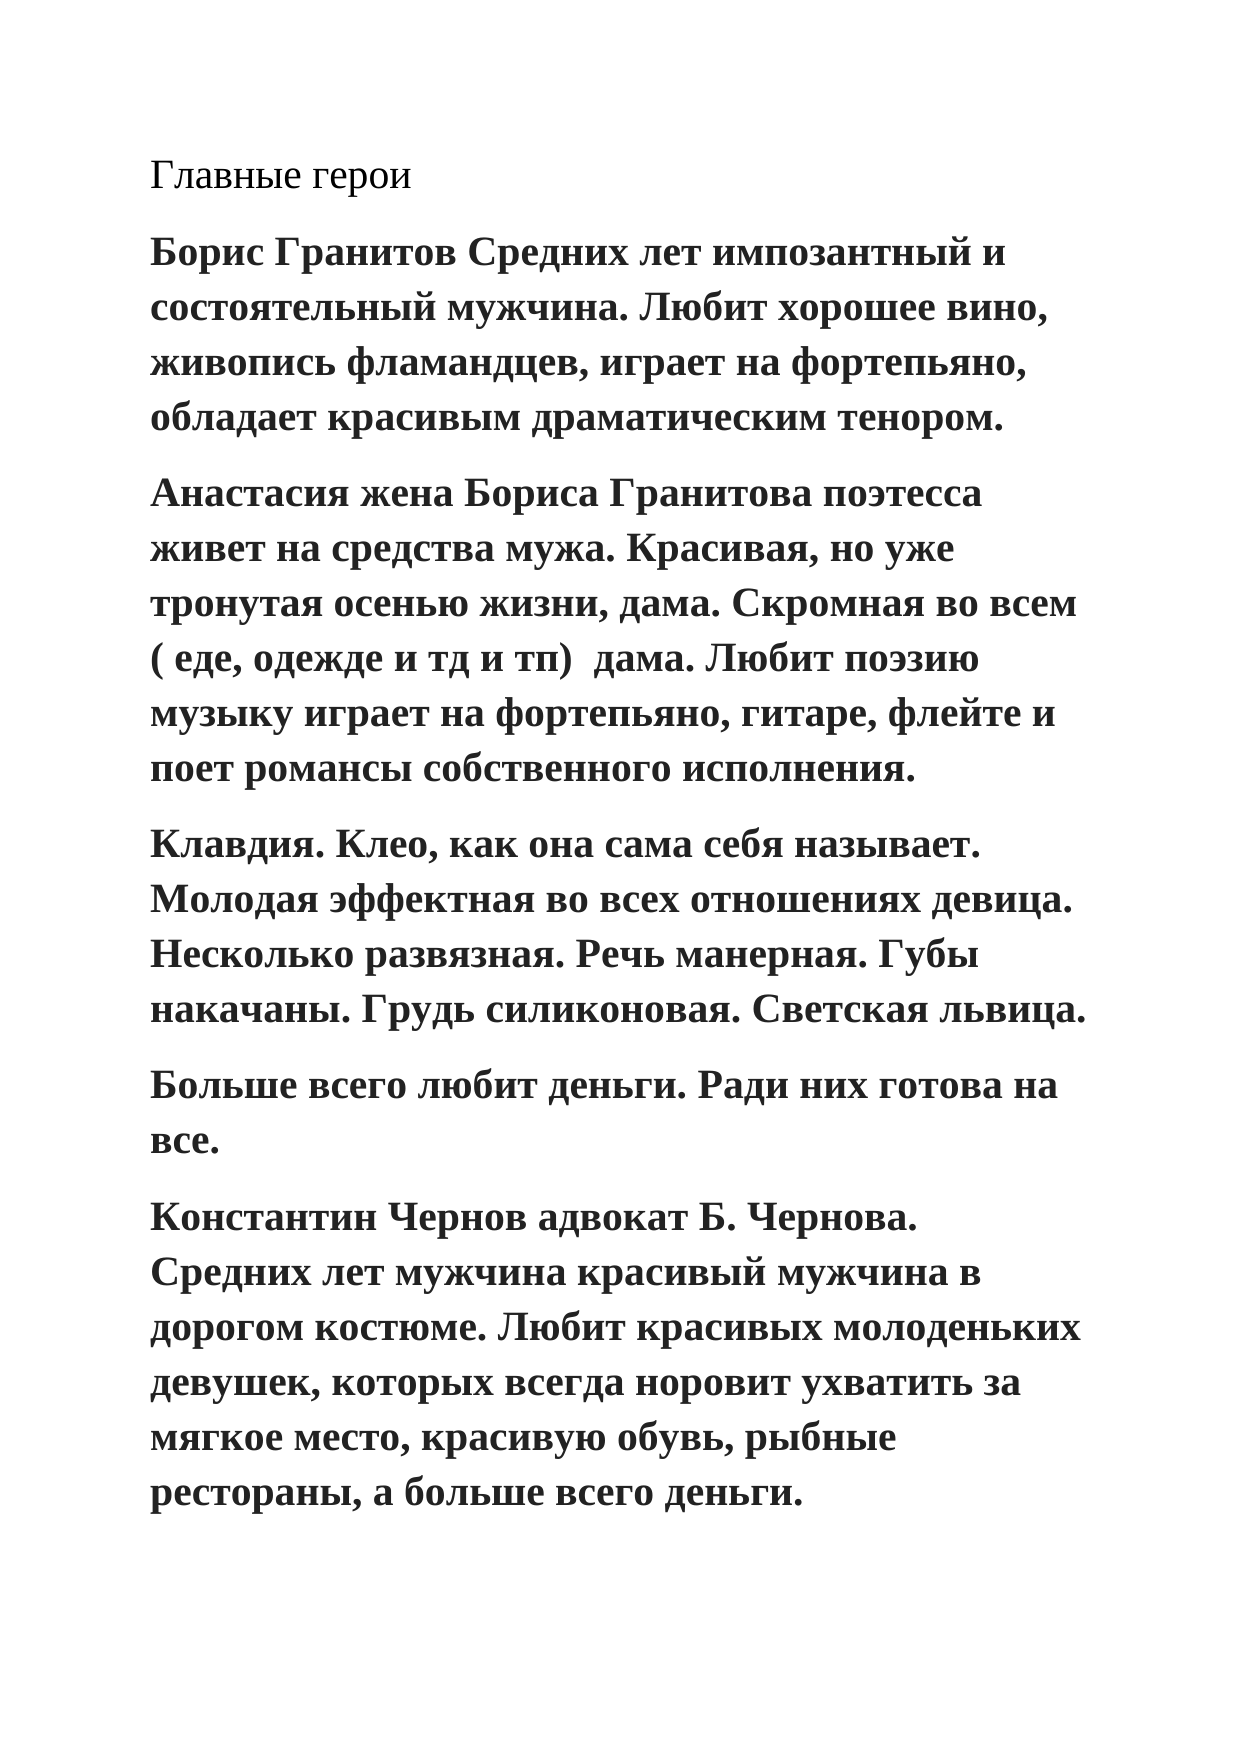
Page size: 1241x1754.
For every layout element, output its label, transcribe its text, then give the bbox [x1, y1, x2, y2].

text Борис Гранитов Средних лет импозантный и состоятельный мужчина. Любит хорошее вино, живопись фламандцев, играет на фортепьяно, обладает красивым драматическим тенором. [150, 226, 1090, 439]
text Больше всего любит деньги. Ради них готова на все. [150, 1060, 1090, 1163]
text Анастасия жена Бориса Гранитова поэтесса живет на средства мужа. Красивая, но уже тронутая осенью жизни, дама. Скромная во всем ( еде, одежде и тд и тп) дама. Любит поэзию музыку играет на фортепьяно, гитаре, флейте и поет романсы собственного исполнения. [150, 467, 1090, 791]
text Константин Чернов адвокат Б. Чернова. Средних лет мужчина красивый мужчина в дорогом костюме. Любит красивых молоденьких девушек, которых всегда норовит ухватить за мягкое место, красивую обувь, рыбные рестораны, а больше всего деньги. [150, 1191, 1090, 1514]
text Главные герои [150, 150, 1090, 198]
text Клавдия. Клео, как она сама себя называет. Молодая эффектная во всех отношениях девица. Несколько развязная. Речь манерная. Губы накачаны. Грудь силиконовая. Светская львица. [150, 819, 1090, 1032]
